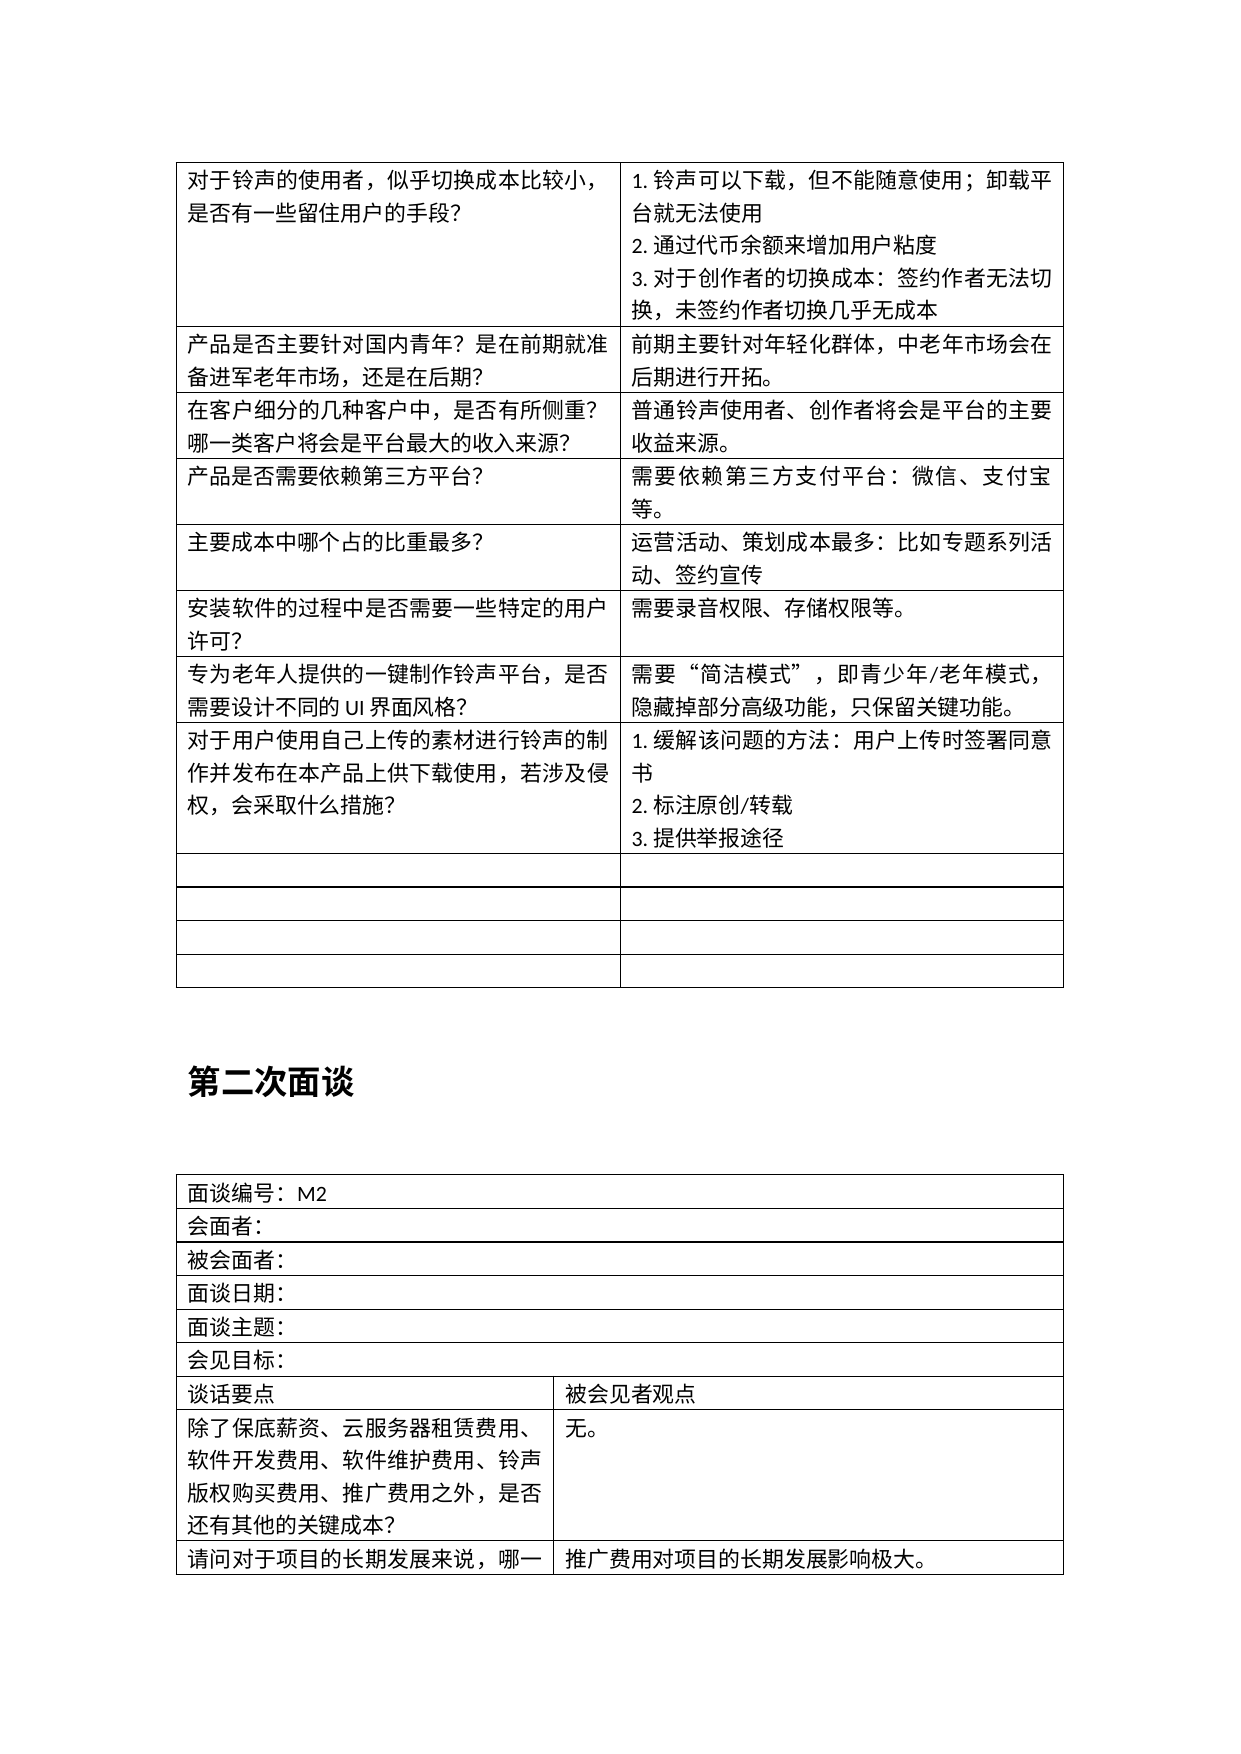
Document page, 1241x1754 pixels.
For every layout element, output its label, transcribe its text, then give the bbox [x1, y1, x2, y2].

table_header 面谈编号：M2 [177, 1175, 1063, 1208]
table_cell 需要录音权限、存储权限等。 [621, 591, 1063, 656]
table_cell 在客户细分的几种客户中，是否有所侧重？哪一类客户将会是平台最大的收入来源？ [177, 393, 620, 458]
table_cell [177, 1541, 553, 1574]
table_cell 需要“简洁模式”，即青少年/老年模式，隐藏掉部分高级功能，只保留关键功能。 [621, 657, 1063, 722]
table_cell 谈话要点 [177, 1377, 553, 1409]
table_cell 推广费用对项目的长期发展影响极大。 [554, 1541, 1063, 1574]
table_cell 除了保底薪资、云服务器租赁费用、软件开发费用、软件维护费用、铃声版权购买费用、推广费用之外，是否还有其他的关键成本？ [177, 1410, 553, 1540]
table_cell [621, 888, 1063, 920]
table_cell 需要依赖第三方支付平台：微信、支付宝等。 [621, 459, 1063, 524]
table_cell 前期主要针对年轻化群体，中老年市场会在后期进行开拓。 [621, 327, 1063, 392]
table_cell 1. 铃声可以下载，但不能随意使用；卸载平台就无法使用 2. 通过代币余额来增加用户粘度 3. 对于创作者的切换成本：签约作者无法切换，未签约作者切换几乎无成本 [621, 163, 1063, 326]
table_cell 会面者： [177, 1209, 1063, 1241]
table_cell 运营活动、策划成本最多：比如专题系列活动、签约宣传 [621, 525, 1063, 590]
table_cell 被会见者观点 [554, 1377, 1063, 1409]
table_cell [621, 854, 1063, 886]
table_cell 对于铃声的使用者，似乎切换成本比较小，是否有一些留住用户的手段？ [177, 163, 620, 326]
table_cell 会见目标： [177, 1343, 1063, 1376]
table_cell 专为老年人提供的一键制作铃声平台，是否需要设计不同的UI界面风格？ [177, 657, 620, 722]
table_cell 产品是否需要依赖第三方平台？ [177, 459, 620, 524]
table_cell 普通铃声使用者、创作者将会是平台的主要收益来源。 [621, 393, 1063, 458]
table_cell 对于用户使用自己上传的素材进行铃声的制作并发布在本产品上供下载使用，若涉及侵权，会采取什么措施？ [177, 723, 620, 853]
table_cell [177, 955, 620, 987]
table_cell 面谈主题： [177, 1310, 1063, 1342]
table_cell 主要成本中哪个占的比重最多？ [177, 525, 620, 590]
table_cell [621, 921, 1063, 953]
table_cell [177, 854, 620, 886]
table_cell 1. 缓解该问题的方法：用户上传时签署同意书 2. 标注原创/转载 3. 提供举报途径 [621, 723, 1063, 853]
table_cell 无。 [554, 1410, 1063, 1540]
table_cell [177, 921, 620, 953]
table_cell [177, 888, 620, 920]
subtitle 第二次面谈 [187, 1048, 1053, 1113]
table_cell 面谈日期： [177, 1276, 1063, 1308]
table_cell 产品是否主要针对国内青年？是在前期就准备进军老年市场，还是在后期？ [177, 327, 620, 392]
table_cell 被会面者： [177, 1243, 1063, 1275]
table_cell [621, 955, 1063, 987]
table_cell 安装软件的过程中是否需要一些特定的用户许可？ [177, 591, 620, 656]
